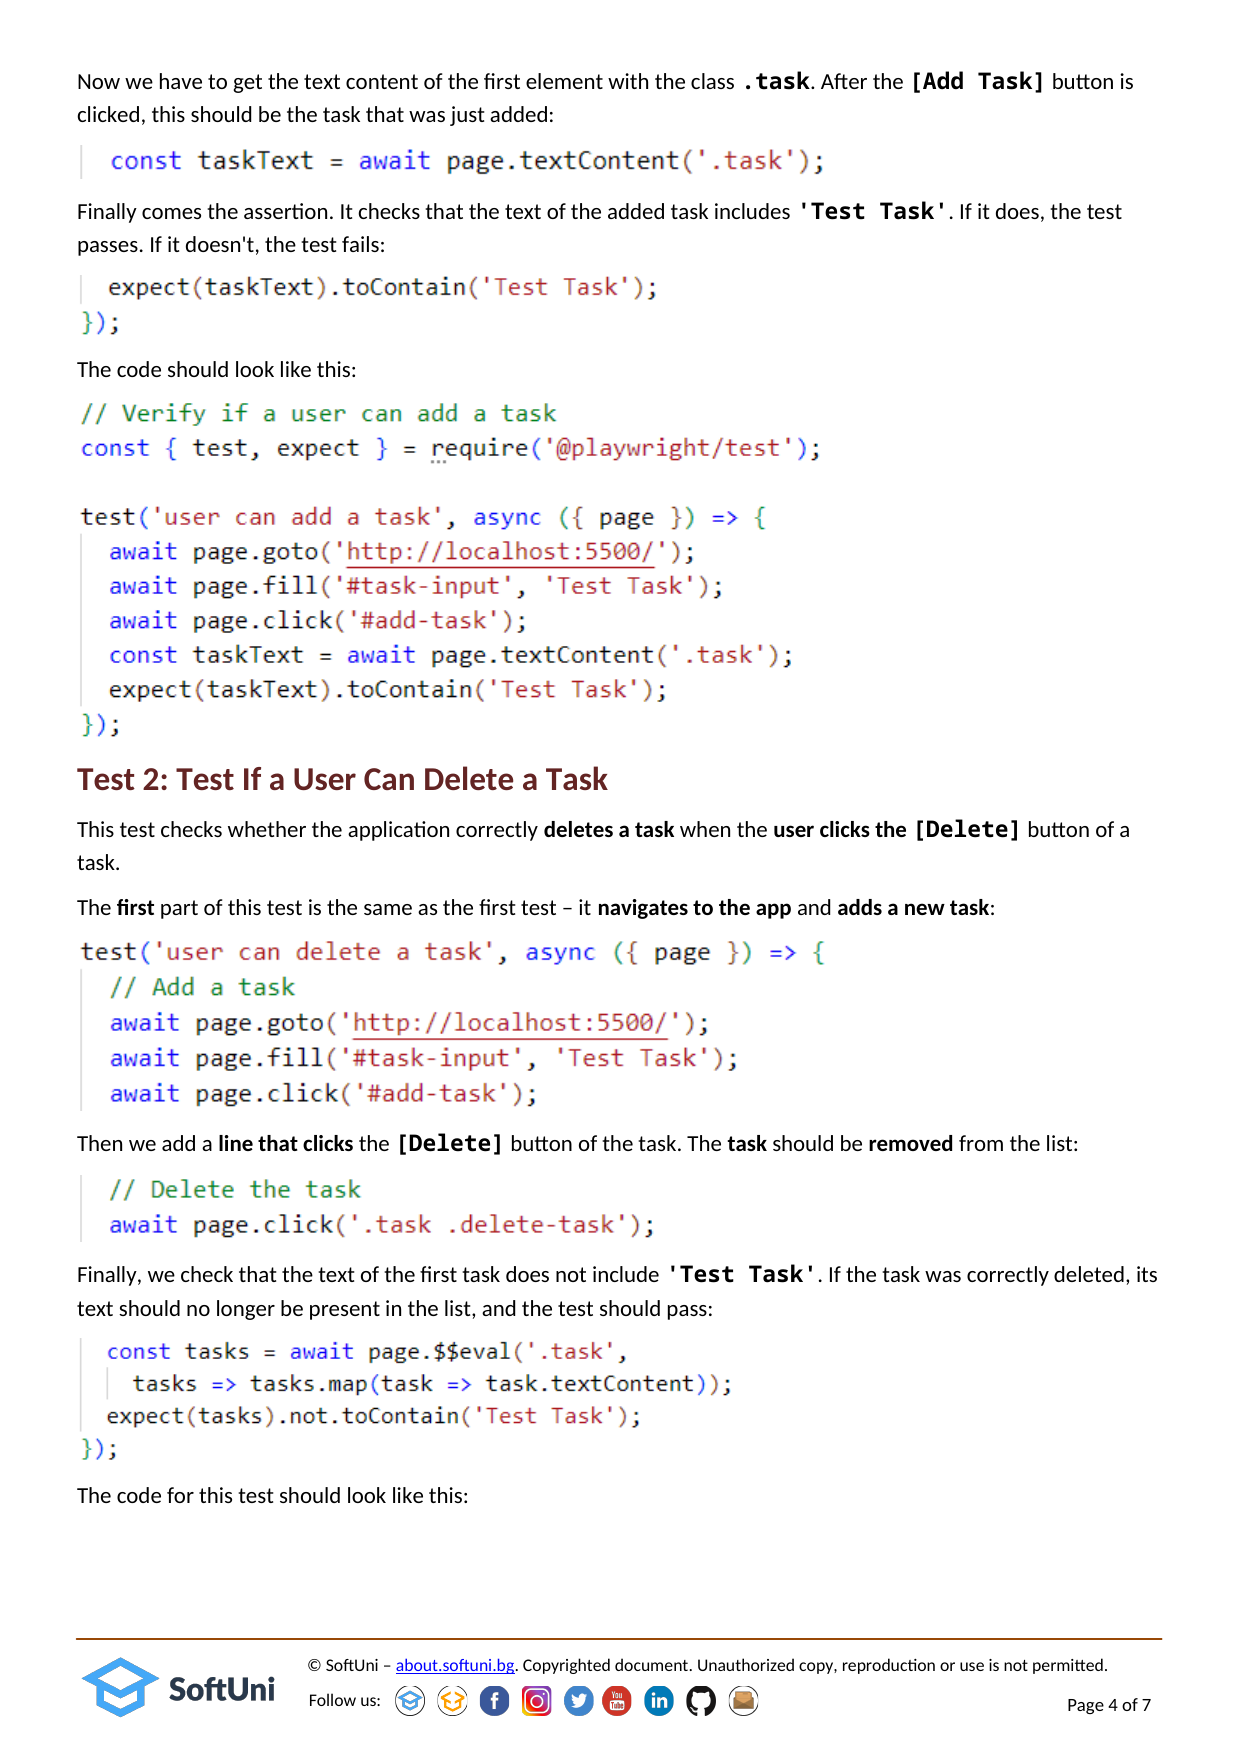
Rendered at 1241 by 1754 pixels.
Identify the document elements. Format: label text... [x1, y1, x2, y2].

picture [76, 937, 829, 1111]
picture [728, 1686, 759, 1716]
picture [76, 1175, 658, 1242]
picture [395, 1686, 425, 1716]
picture [644, 1686, 651, 1694]
picture [564, 1686, 594, 1716]
picture [644, 1707, 653, 1716]
picture [76, 1338, 735, 1464]
picture [602, 1686, 632, 1716]
subtitle Test 2: Test If a User Can Delete a Task [77, 757, 1163, 798]
text Then we add a line that clicks the [Delete] button of the task. The task should be removed from the list: [77, 1127, 1163, 1158]
picture [665, 1707, 674, 1716]
picture [686, 1686, 716, 1716]
picture [76, 275, 660, 339]
picture [437, 1686, 468, 1716]
picture [75, 1651, 281, 1723]
picture [76, 145, 827, 179]
picture [522, 1686, 552, 1716]
text Finally, we check that the text of the first task does not include 'Test Task'. If the task was correctly deleted, its text should no longer be present in the list, and the test should pass: [77, 1258, 1163, 1322]
text Now we have to get the text content of the first element with the class .task. After the [Add Task] button is clicked, this should be the task that was just added: [77, 65, 1163, 129]
text Finally comes the assertion. It checks that the text of the added task includes 'Test Task'. If it does, the test passes. If it doesn't, the test fails: [77, 195, 1163, 258]
text The code for this test should look like this: [77, 1481, 1163, 1509]
picture [76, 399, 824, 741]
picture [658, 1698, 667, 1707]
text The code should look like this: [77, 355, 1163, 383]
text This test checks whether the application correctly deletes a task when the user clicks the [Delete] button of a task. [77, 813, 1163, 876]
picture [479, 1686, 510, 1716]
text The first part of this test is the same as the first test – it navigates to the app and adds a new task: [77, 893, 1163, 921]
picture [667, 1686, 674, 1694]
